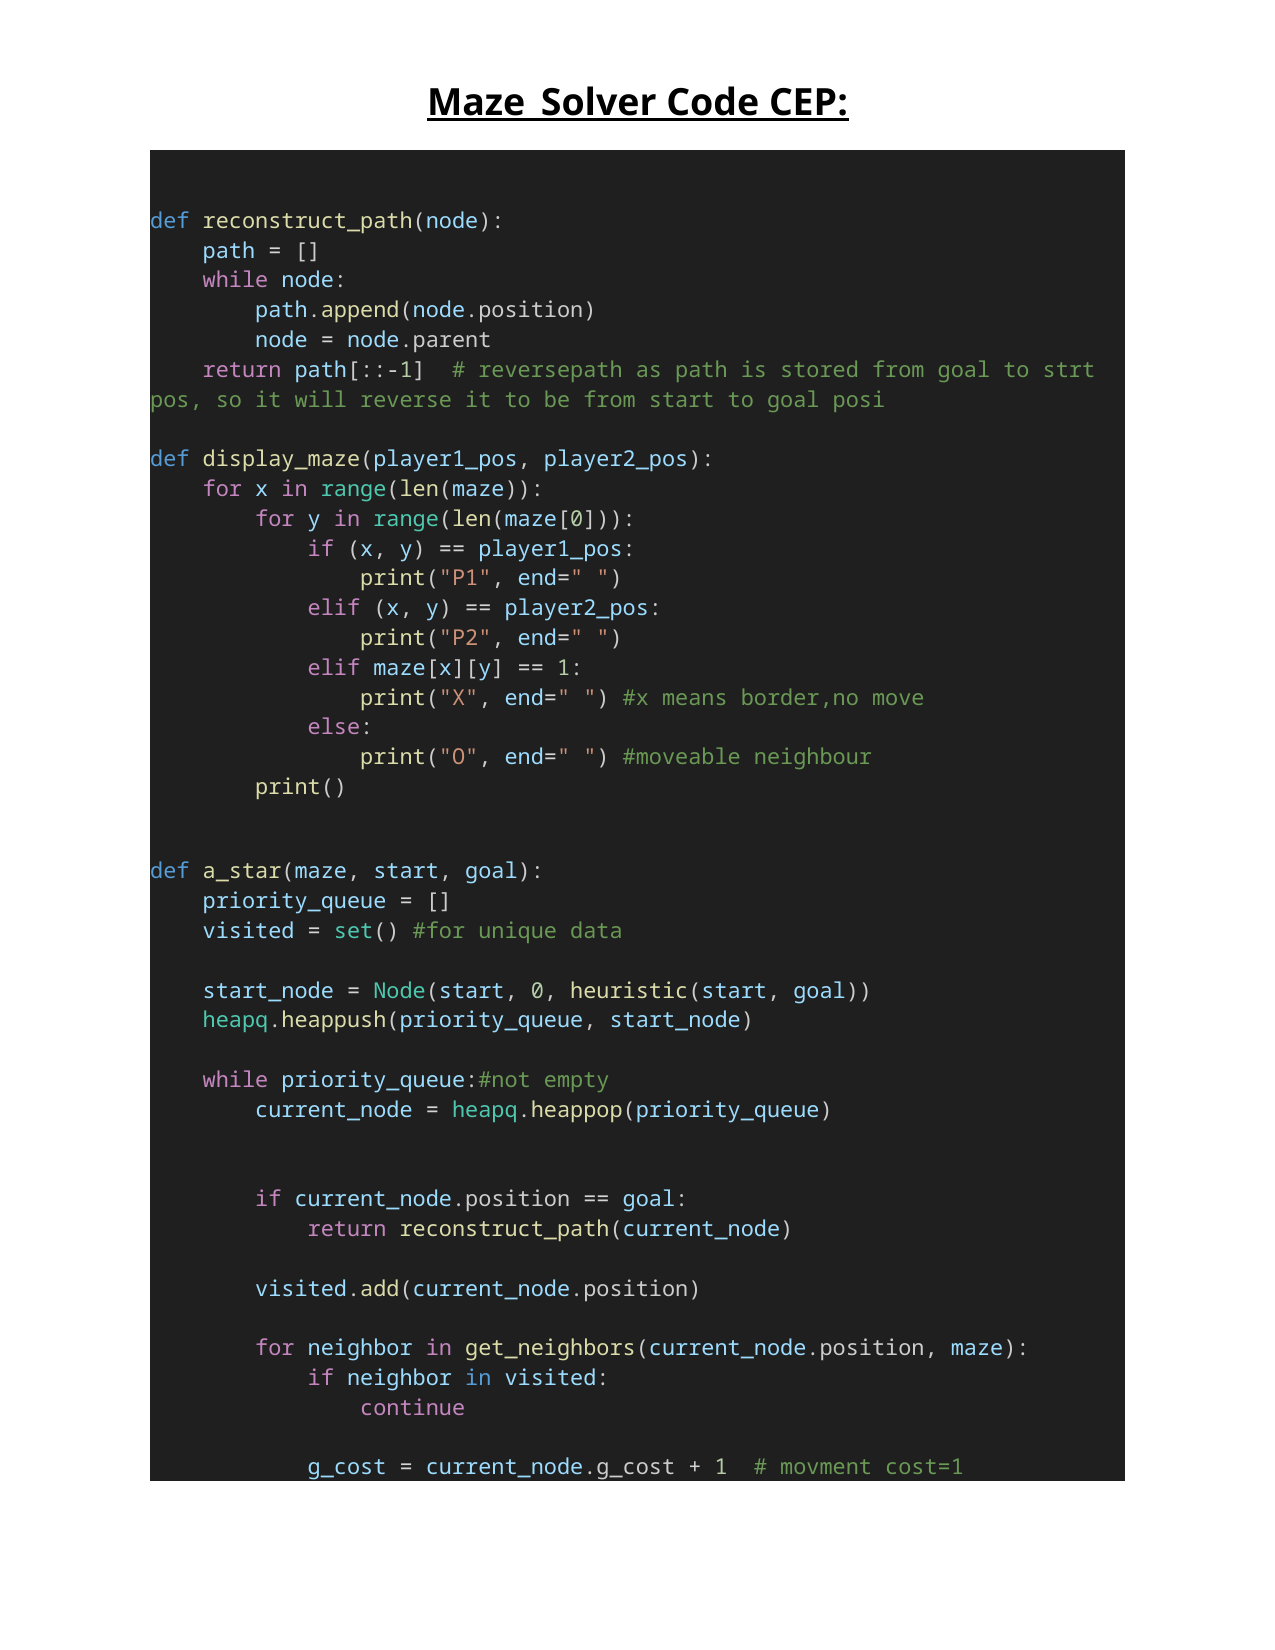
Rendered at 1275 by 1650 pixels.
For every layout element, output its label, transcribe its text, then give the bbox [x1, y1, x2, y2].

text if neighbor in visited: [150, 1362, 1125, 1392]
text for neighbor in get_neighbors(current_node.position, maze): [150, 1332, 1125, 1362]
text path = [] [150, 234, 1125, 264]
text return reconstruct_path(current_node) [150, 1213, 1125, 1243]
text while node: [150, 264, 1125, 294]
text def display_maze(player1_pos, player2_pos): [150, 443, 1125, 473]
text if (x, y) == player1_pos: [150, 532, 1125, 562]
text while priority_queue:#not empty [150, 1064, 1125, 1094]
text start_node = Node(start, 0, heuristic(start, goal)) [150, 974, 1125, 1004]
text for x in range(len(maze)): [150, 473, 1125, 503]
text visited.add(current_node.position) [150, 1272, 1125, 1302]
text path.append(node.position) [150, 294, 1125, 324]
text continue [150, 1392, 1125, 1421]
text g_cost = current_node.g_cost + 1 # movment cost=1 [150, 1451, 1125, 1481]
text for y in range(len(maze[0])): [150, 503, 1125, 532]
text if current_node.position == goal: [150, 1183, 1125, 1213]
text current_node = heapq.heappop(priority_queue) [150, 1094, 1125, 1123]
text print("O", end=" ") #moveable neighbour [150, 741, 1125, 771]
text priority_queue = [] [150, 885, 1125, 915]
text visited = set() #for unique data [150, 915, 1125, 945]
text print() [150, 771, 1125, 801]
text elif (x, y) == player2_pos: [150, 592, 1125, 622]
text def a_star(maze, start, goal): [150, 855, 1125, 885]
text heapq.heappush(priority_queue, start_node) [150, 1004, 1125, 1034]
text def reconstruct_path(node): [150, 205, 1125, 234]
text print("P2", end=" ") [150, 622, 1125, 652]
text node = node.parent [150, 324, 1125, 354]
text else: [150, 711, 1125, 741]
text print("P1", end=" ") [150, 562, 1125, 592]
text elif maze[x][y] == 1: [150, 652, 1125, 681]
text print("X", end=" ") #x means border,no move [150, 681, 1125, 711]
text return path[::-1] # reversepath as path is stored from goal to strt pos, so it will reverse it to be from start to goal posi [150, 354, 1125, 413]
